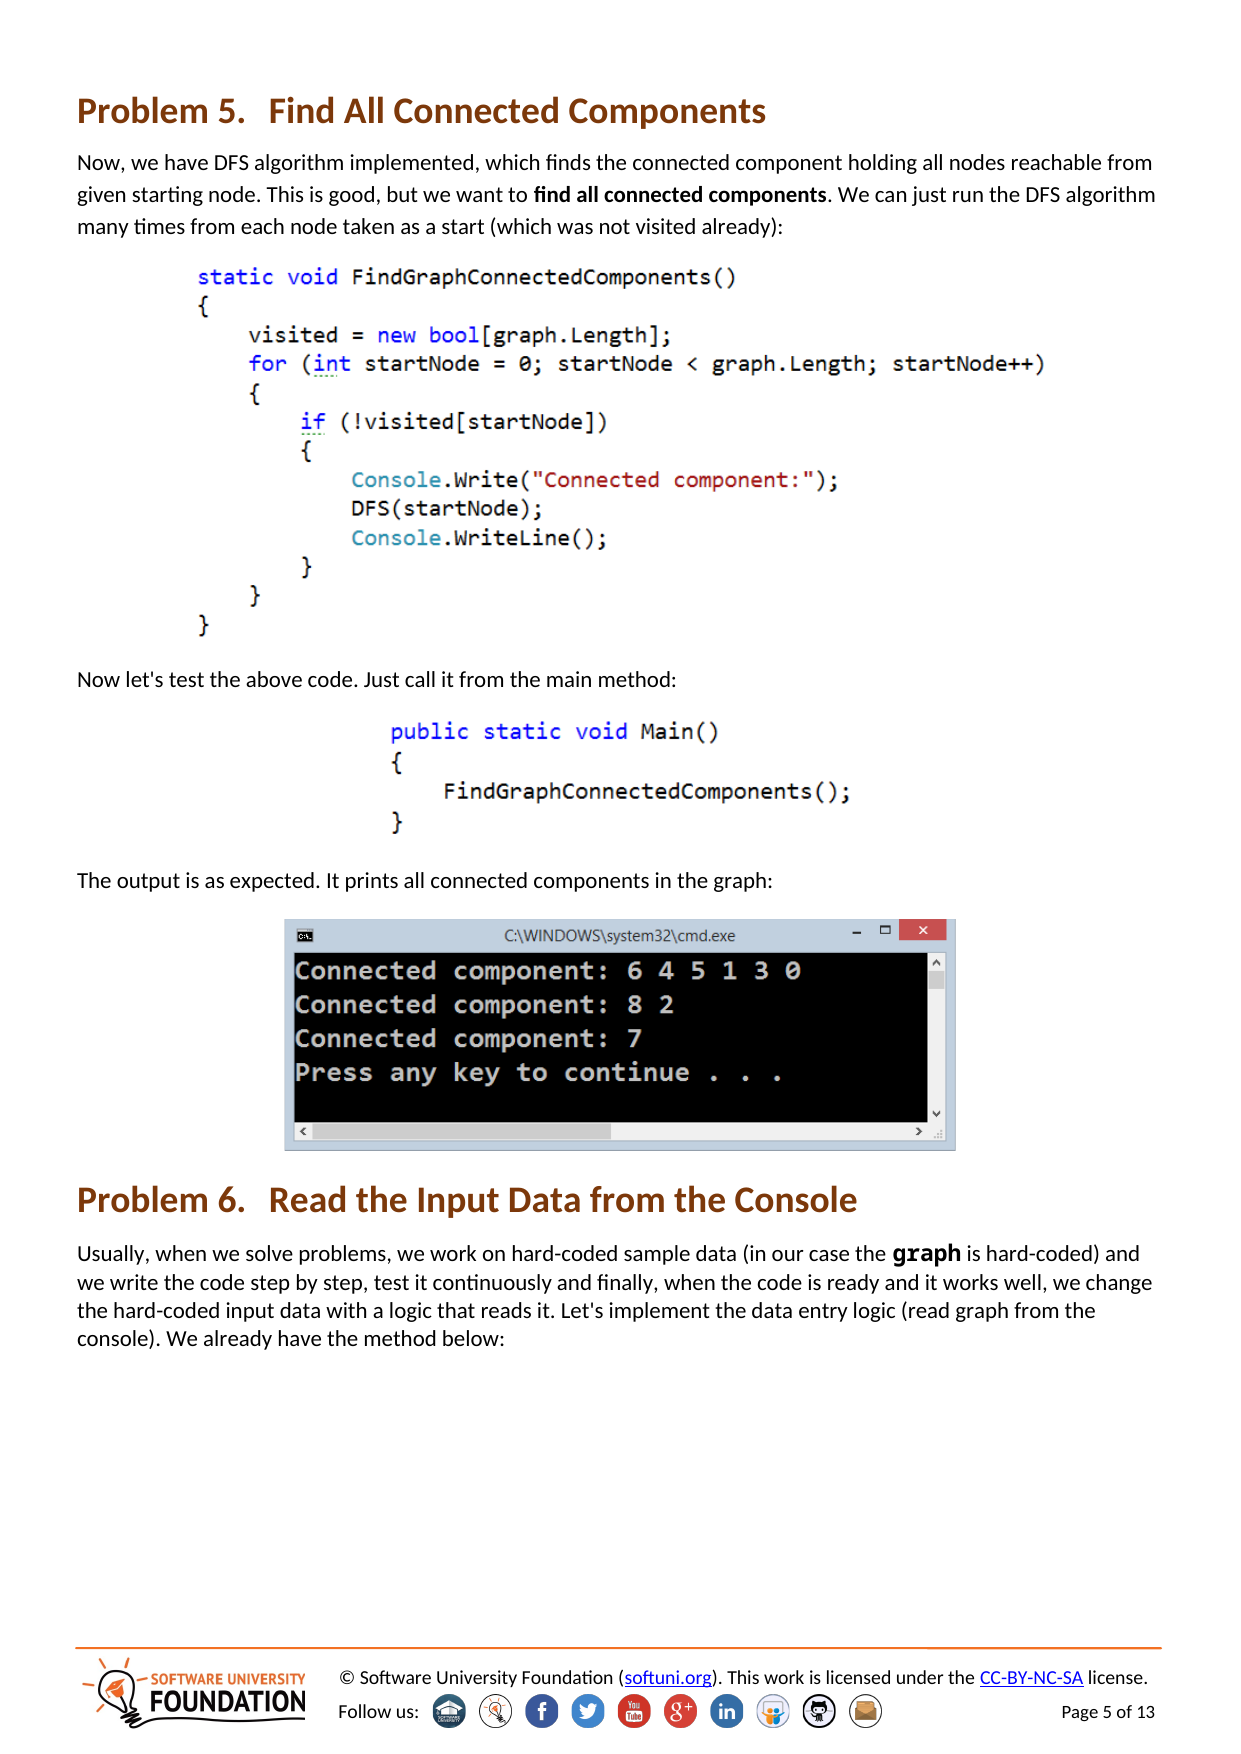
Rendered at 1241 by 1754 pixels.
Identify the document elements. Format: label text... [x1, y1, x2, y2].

picture [664, 1694, 697, 1728]
picture [284, 919, 956, 1151]
picture [387, 718, 853, 841]
text Now let's test the above code. Just call it from the main method: [77, 666, 1163, 693]
picture [617, 1694, 651, 1728]
picture [849, 1694, 882, 1728]
picture [81, 1656, 305, 1729]
picture [479, 1694, 512, 1728]
text The output is as expected. It prints all connected components in the graph: [77, 866, 1163, 894]
subtitle Read the Input Data from the Console [77, 1176, 1163, 1222]
picture [710, 1694, 744, 1728]
picture [571, 1694, 605, 1728]
subtitle Find All Connected Components [77, 87, 1163, 133]
picture [195, 265, 1045, 641]
picture [432, 1694, 466, 1728]
picture [756, 1694, 790, 1728]
picture [802, 1694, 836, 1728]
text Now, we have DFS algorithm implemented, which finds the connected component holding all nodes reachable from given starting node. This is good, but we want to find all connected components. We can just run the DFS algorithm many times from each node taken as a start (which was not visited already): [77, 148, 1163, 241]
text Usually, when we solve problems, we work on hard-coded sample data (in our case the graph is hard-coded) and we write the code step by step, test it continuously and finally, when the code is ready and it works well, we change the hard-coded input data with a logic that reads it. Let's implement the data entry logic (read graph from the console). We already have the method below: [77, 1237, 1163, 1352]
picture [525, 1694, 559, 1728]
